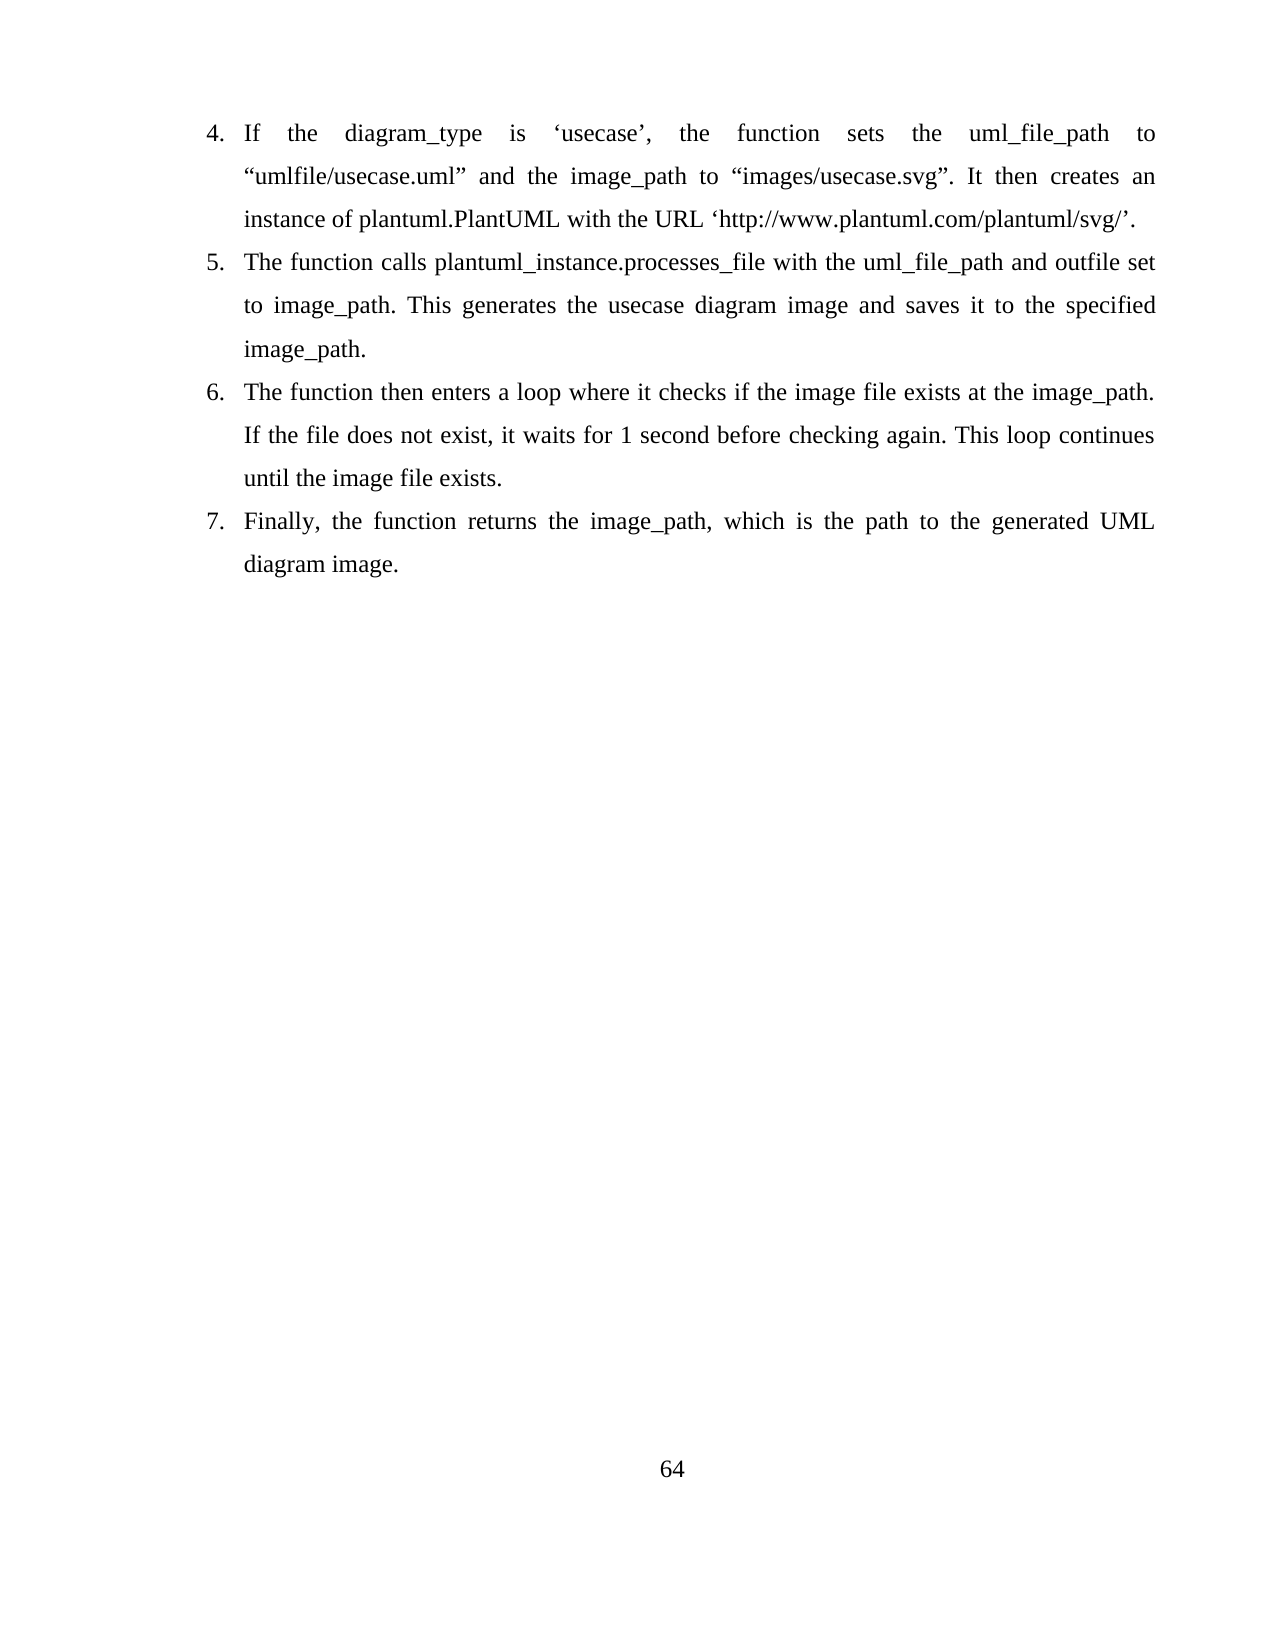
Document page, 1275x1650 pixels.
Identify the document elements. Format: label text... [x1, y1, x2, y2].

list The function then enters a loop where it checks if the image file exists at the image_path. If the file does not exist, it waits for 1 second before checking again. This loop continues until the image file exists. [206, 377, 1157, 492]
list Finally, the function returns the image_path, which is the path to the generated UML diagram image. [206, 506, 1157, 578]
list The function calls plantuml_instance.processes_file with the uml_file_path and outfile set to image_path. This generates the usecase diagram image and saves it to the specified image_path. [206, 247, 1157, 362]
list If the diagram_type is ‘usecase’, the function sets the uml_file_path to “umlfile/usecase.uml” and the image_path to “images/usecase.svg”. It then creates an instance of plantuml.PlantUML with the URL ‘http://www.plantuml.com/plantuml/svg/’. [206, 118, 1157, 233]
